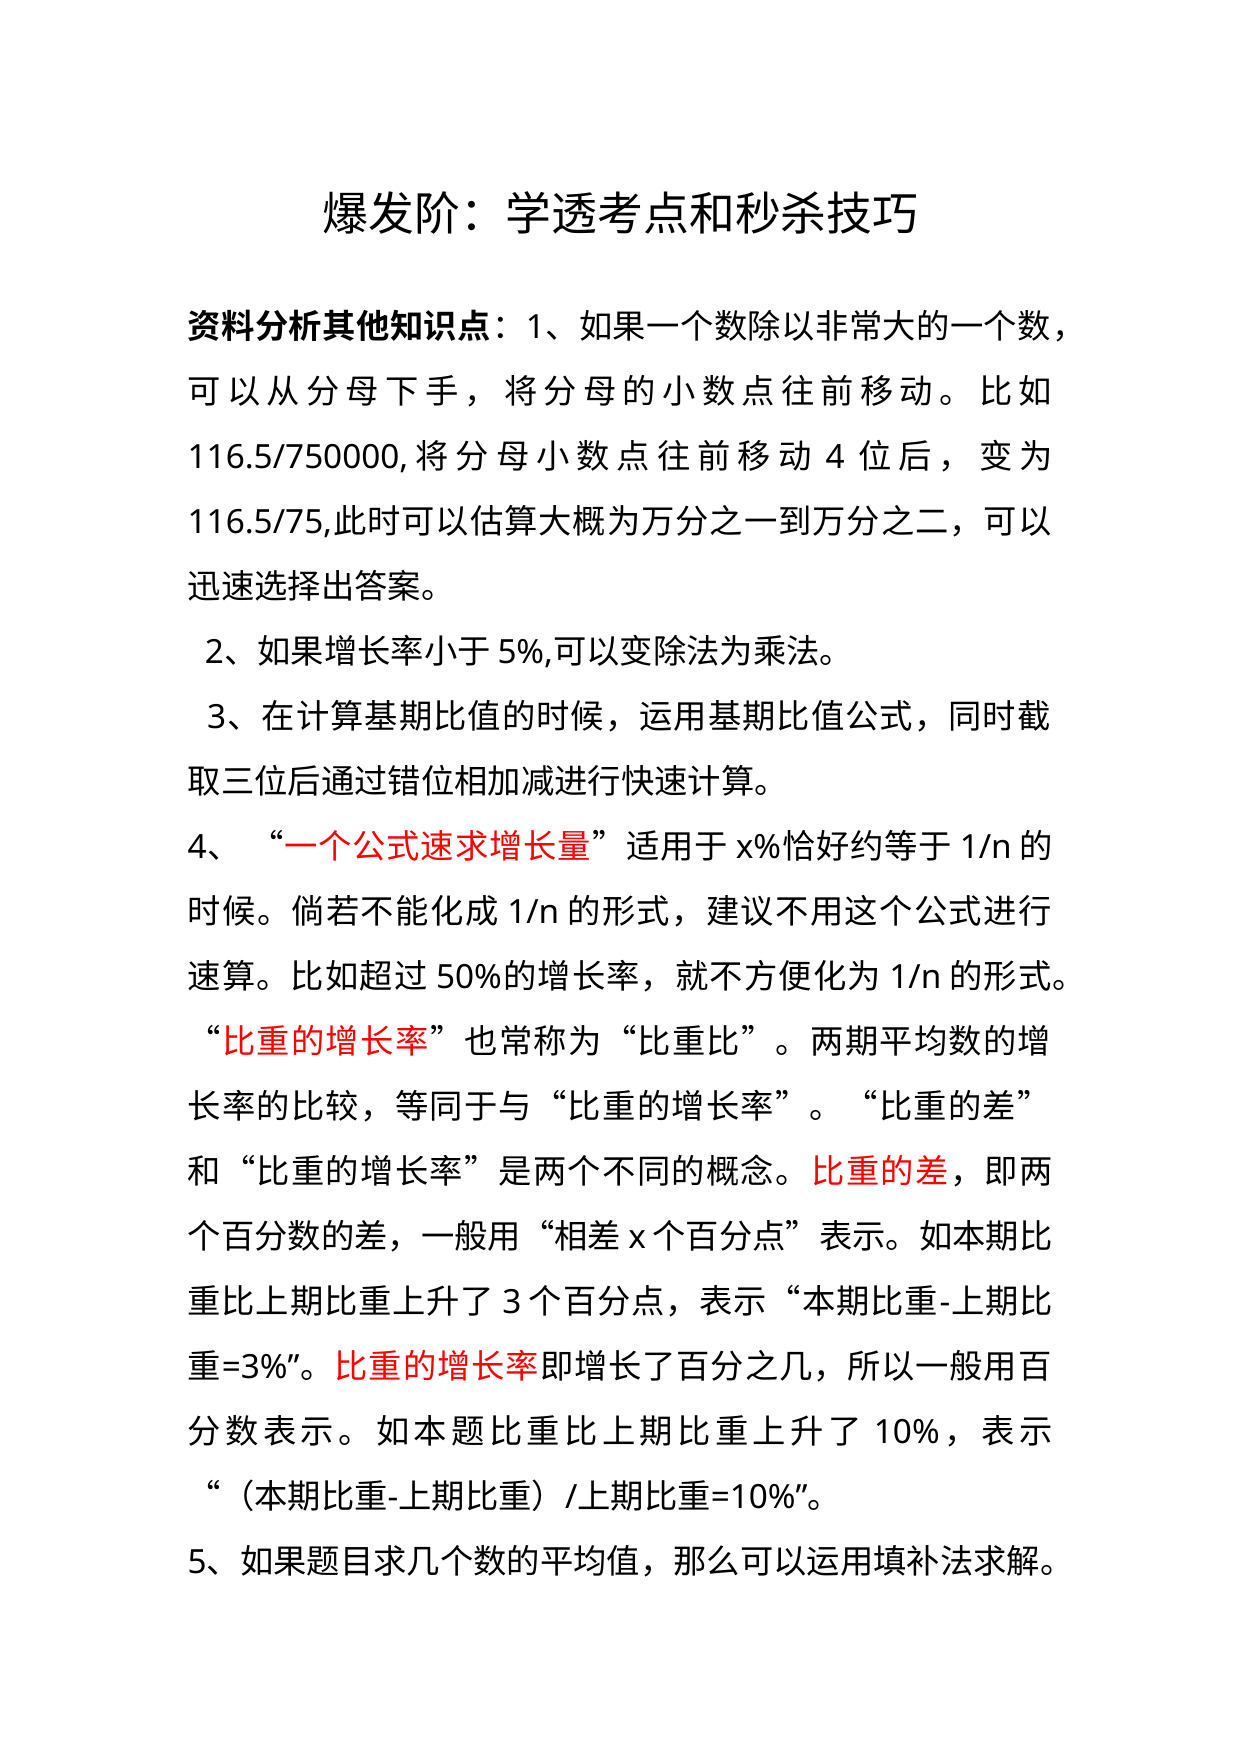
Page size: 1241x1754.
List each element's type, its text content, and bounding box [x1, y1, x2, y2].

text 爆发阶：学透考点和秒杀技巧 [187, 162, 1053, 259]
text 2、如果增长率小于5%,可以变除法为乘法。 [187, 617, 1053, 682]
text 3、在计算基期比值的时候，运用基期比值公式，同时截取三位后通过错位相加减进行快速计算。 [187, 682, 1053, 812]
text 资料分析其他知识点：1、如果一个数除以非常大的一个数，可以从分母下手，将分母的小数点往前移动。比如116.5/750000,将分母小数点往前移动4位后，变为116.5/75,此时可以估算大概为万分之一到万分之二，可以迅速选择出答案。 [187, 292, 1053, 617]
text 4、 “一个公式速求增长量”适用于x%恰好约等于1/n的时候。倘若不能化成1/n的形式，建议不用这个公式进行速算。比如超过50%的增长率，就不方便化为1/n的形式。“比重的增长率”也常称为“比重比”。两期平均数的增长率的比较，等同于与“比重的增长率”。“比重的差”和“比重的增长率”是两个不同的概念。比重的差，即两个百分数的差，一般用“相差x个百分点”表示。如本期比重比上期比重上升了3个百分点，表示“本期比重-上期比重=3%”。比重的增长率即增长了百分之几，所以一般用百分数表示。如本题比重比上期比重上升了10%，表示“（本期比重-上期比重）/上期比重=10%”。 [187, 812, 1053, 1527]
text 5、如果题目求几个数的平均值，那么可以运用填补法求解。 [187, 1527, 1053, 1592]
